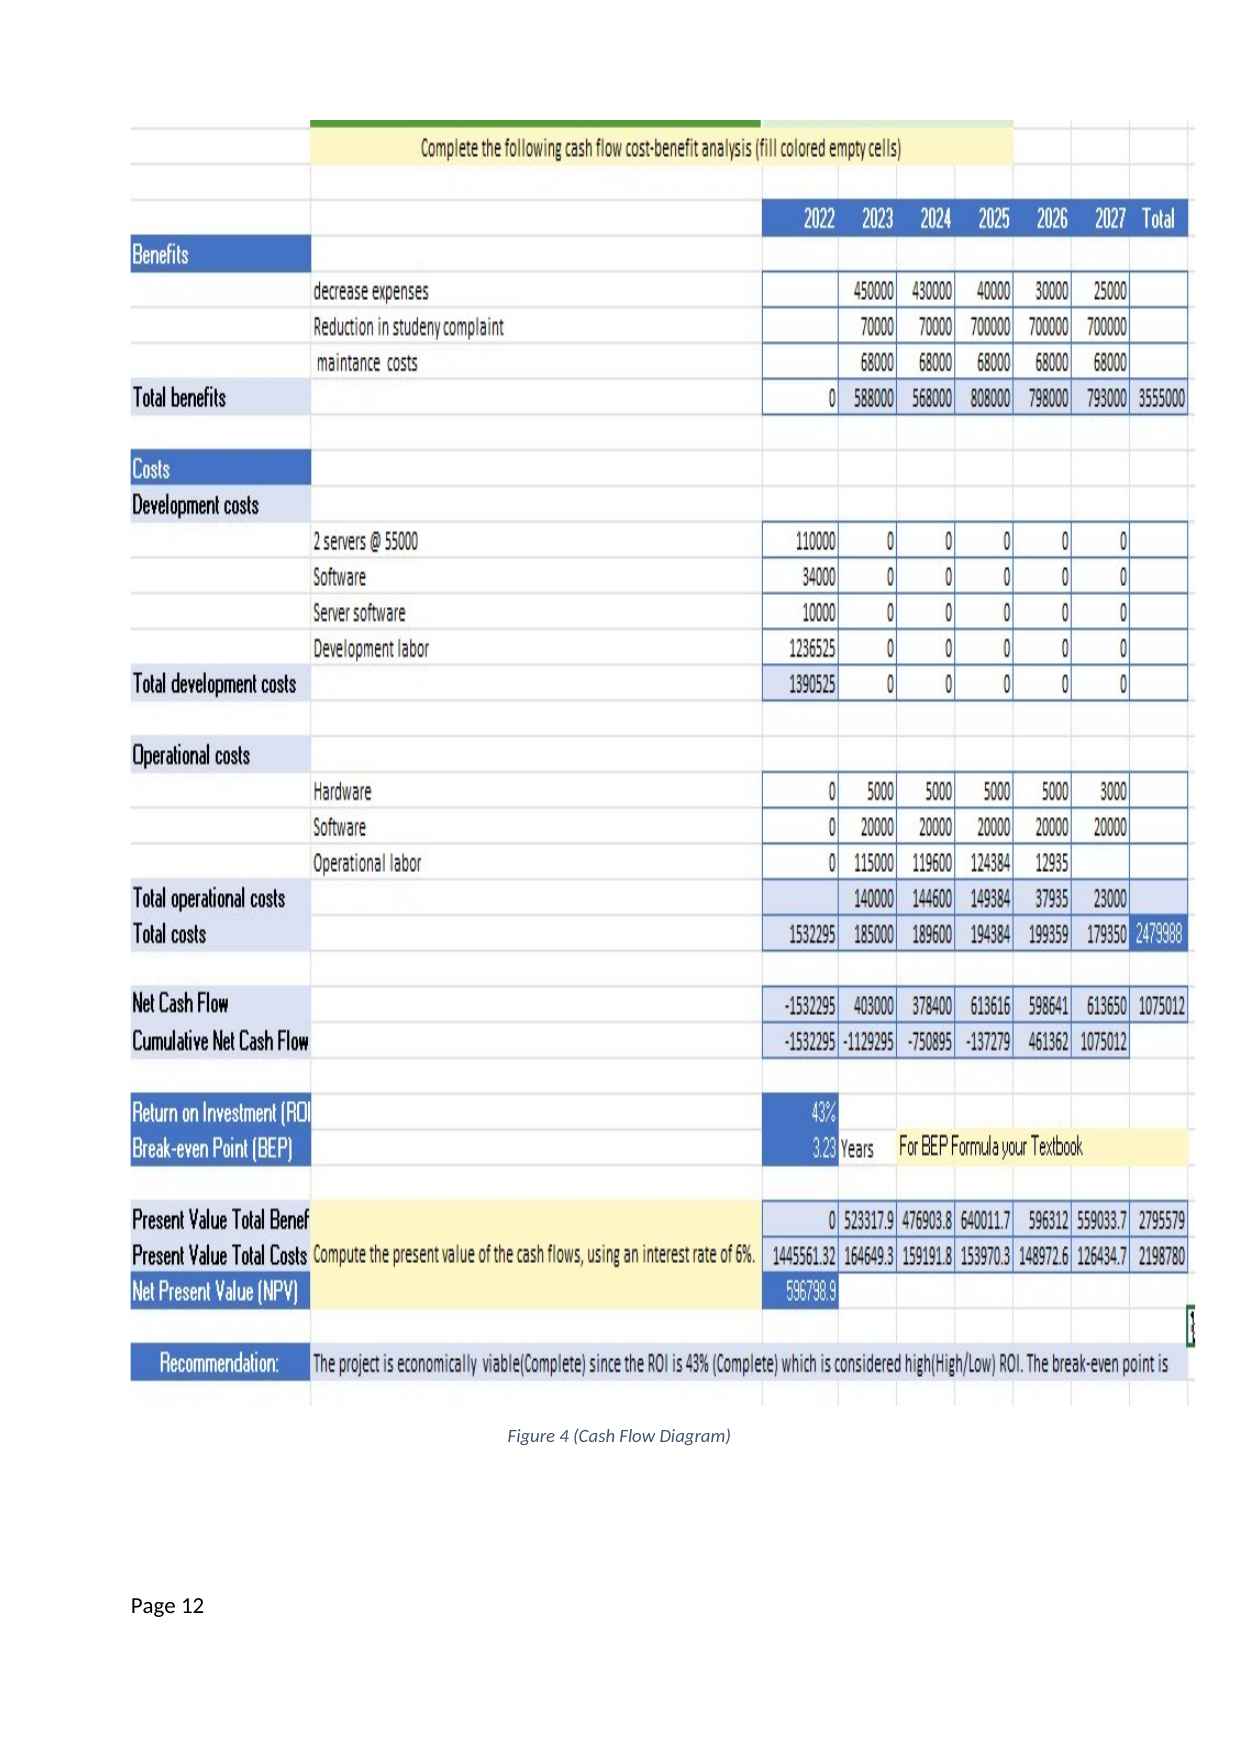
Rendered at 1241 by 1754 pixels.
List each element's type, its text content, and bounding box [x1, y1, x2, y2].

text Figure 4 (Cash Flow Diagram) [131, 1424, 1110, 1447]
picture [130, 120, 1196, 1406]
